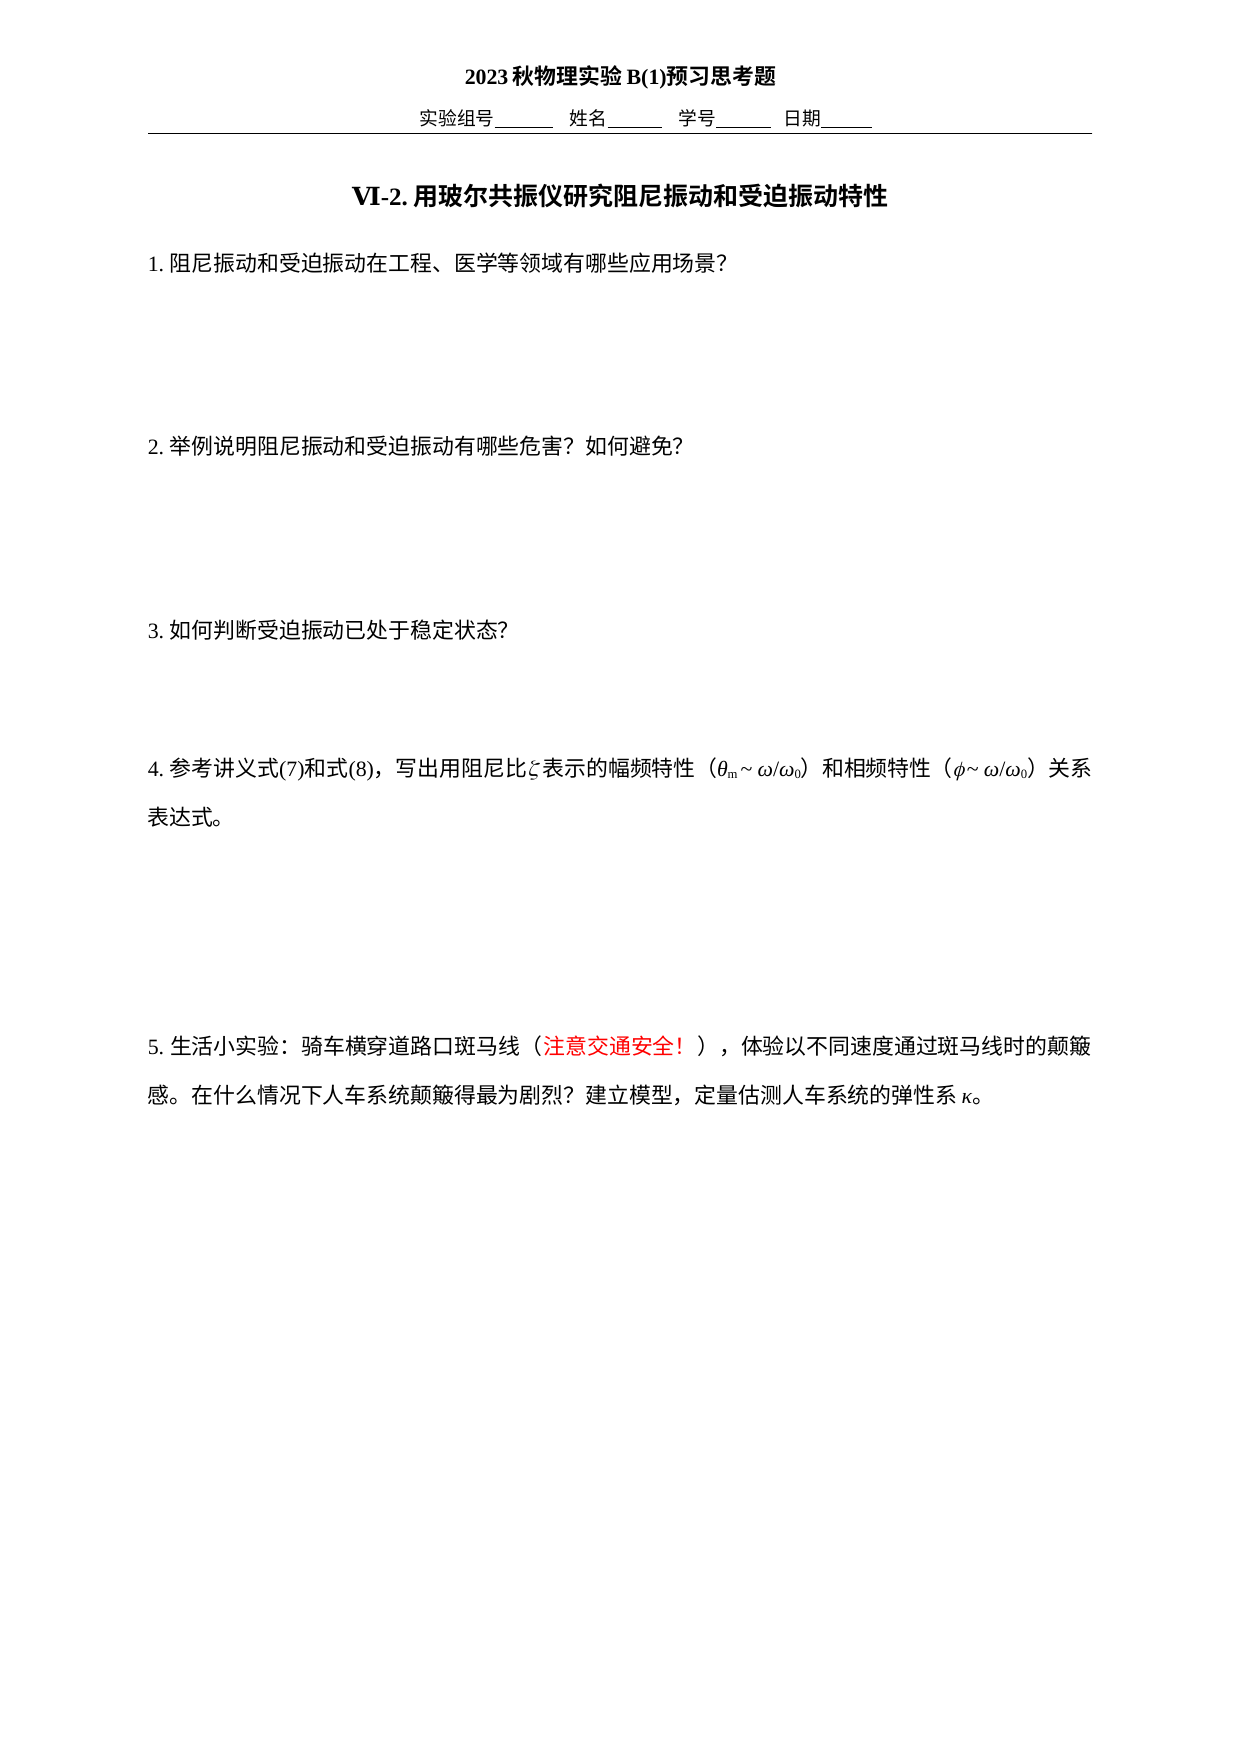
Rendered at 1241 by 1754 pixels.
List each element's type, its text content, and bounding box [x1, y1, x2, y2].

text 1. 阻尼振动和受迫振动在工程、医学等领域有哪些应用场景？ [148, 245, 1092, 278]
text 4. 参考讲义式(7)和式(8)，写出用阻尼比 表示的幅频特性（θm ~ ω/ω0）和相频特性（ ~ ω/ω0）关系表达式。 [148, 751, 1092, 832]
text Ⅵ-2. 用玻尔共振仪研究阻尼振动和受迫振动特性 [148, 162, 1092, 227]
text 2. 举例说明阻尼振动和受迫振动有哪些危害？如何避免？ [148, 429, 1092, 461]
text 3. 如何判断受迫振动已处于稳定状态？ [148, 612, 1092, 645]
text 5. 生活小实验：骑车横穿道路口斑马线（注意交通安全！），体验以不同速度通过斑马线时的颠簸感。在什么情况下人车系统颠簸得最为剧烈？建立模型，定量估测人车系统的弹性系κ。 [148, 1028, 1092, 1110]
